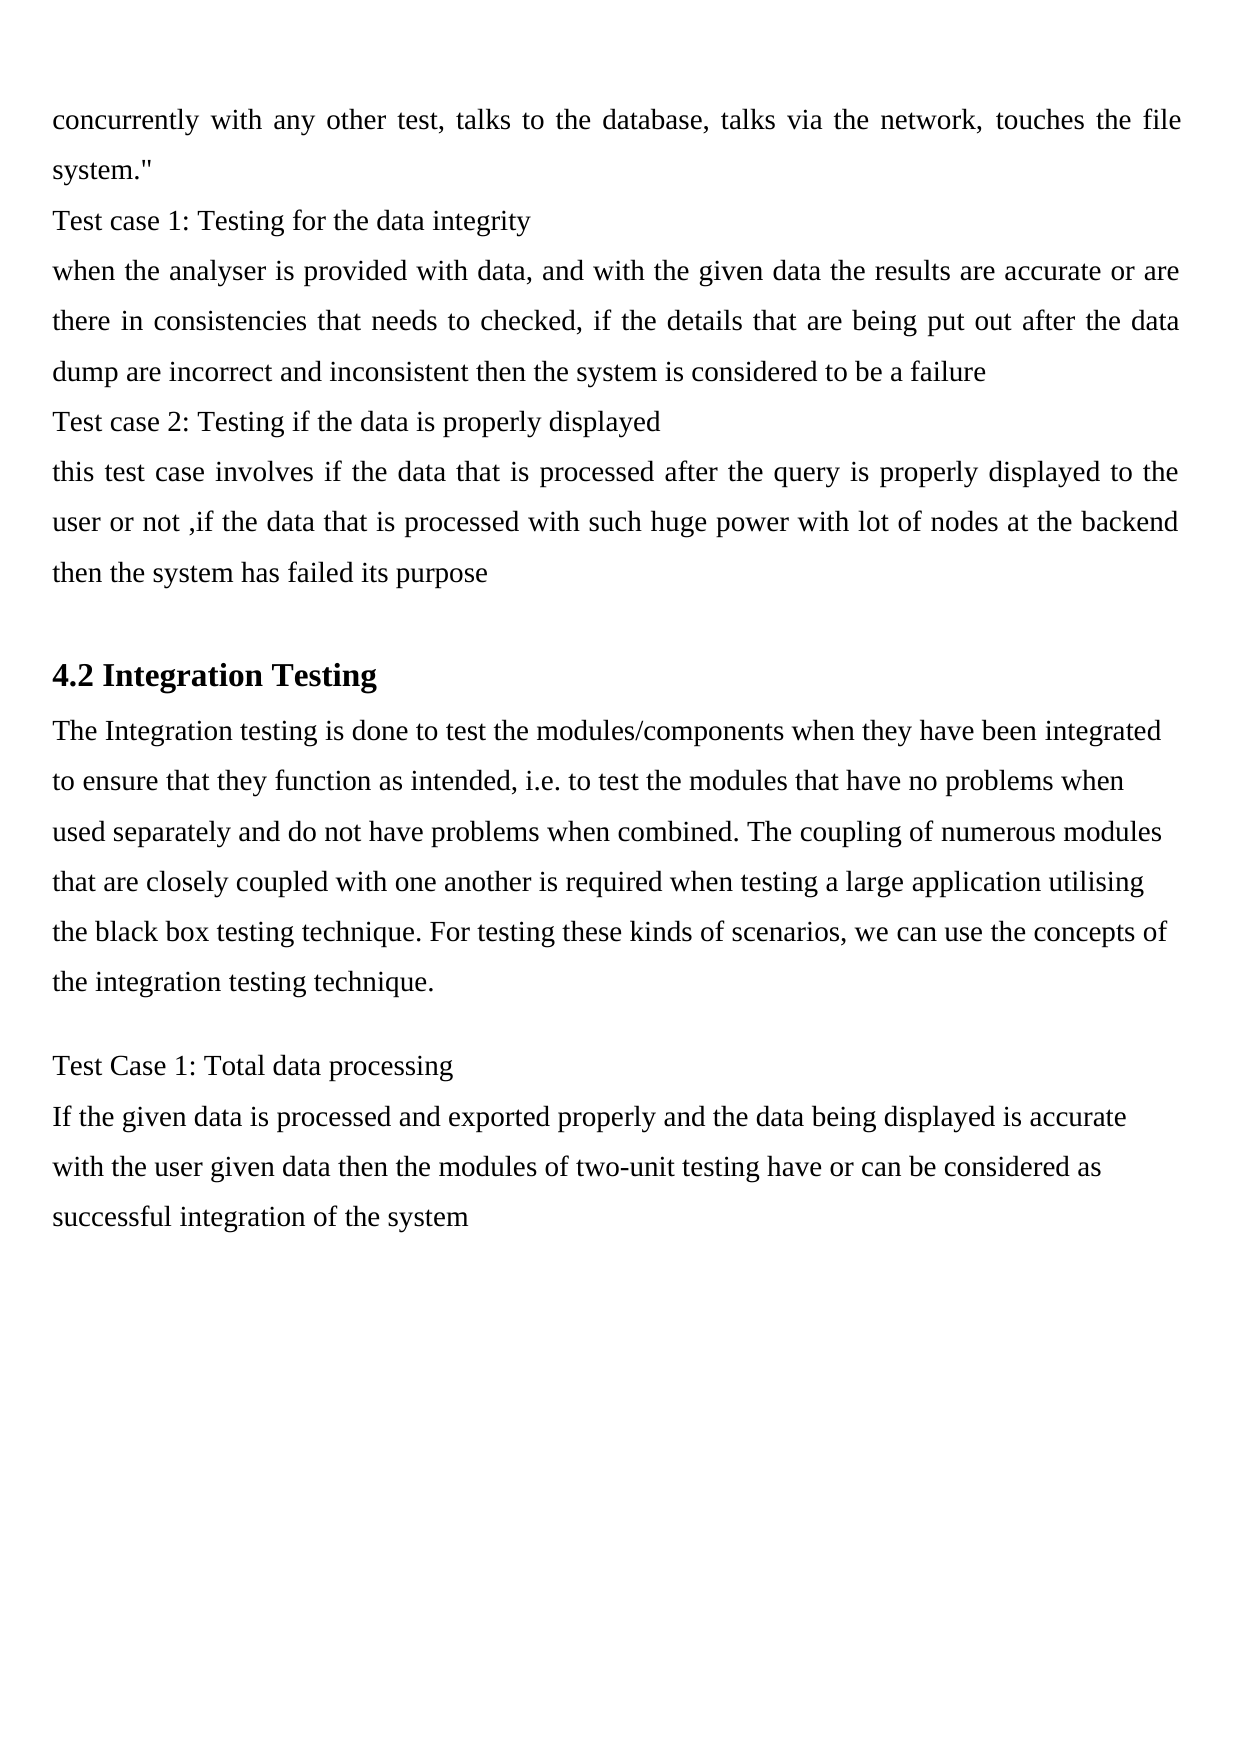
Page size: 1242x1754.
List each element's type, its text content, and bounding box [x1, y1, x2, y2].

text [52, 102, 1181, 186]
text when the analyser is provided with data, and with the given data the results are accurate or are there in consistencies that needs to checked, if the details that are being put out after the data dump are incorrect and inconsistent then the system is considered to be a failure [52, 253, 1181, 387]
text The Integration testing is done to test the modules/components when they have been integrated to ensure that they function as intended, i.e. to test the modules that have no problems when used separately and do not have problems when combined. The coupling of numerous modules that are closely coupled with one another is required when testing a large application utilising the black box testing technique. For testing these kinds of scenarios, we can use the concepts of the integration testing technique. [52, 713, 1181, 998]
subtitle 4.2 Integration Testing [52, 656, 1219, 694]
text If the given data is processed and exported properly and the data being displayed is accurate with the user given data then the modules of two-unit testing have or can be considered as successful integration of the system [52, 1099, 1181, 1233]
text Test case 1: Testing for the data integrity [52, 203, 1219, 236]
text Test Case 1: Total data processing [52, 1048, 1219, 1082]
text Test case 2: Testing if the data is properly displayed [52, 404, 1219, 437]
text this test case involves if the data that is processed after the query is properly displayed to the user or not ,if the data that is processed with such huge power with lot of nodes at the backend then the system has failed its purpose [52, 454, 1181, 588]
